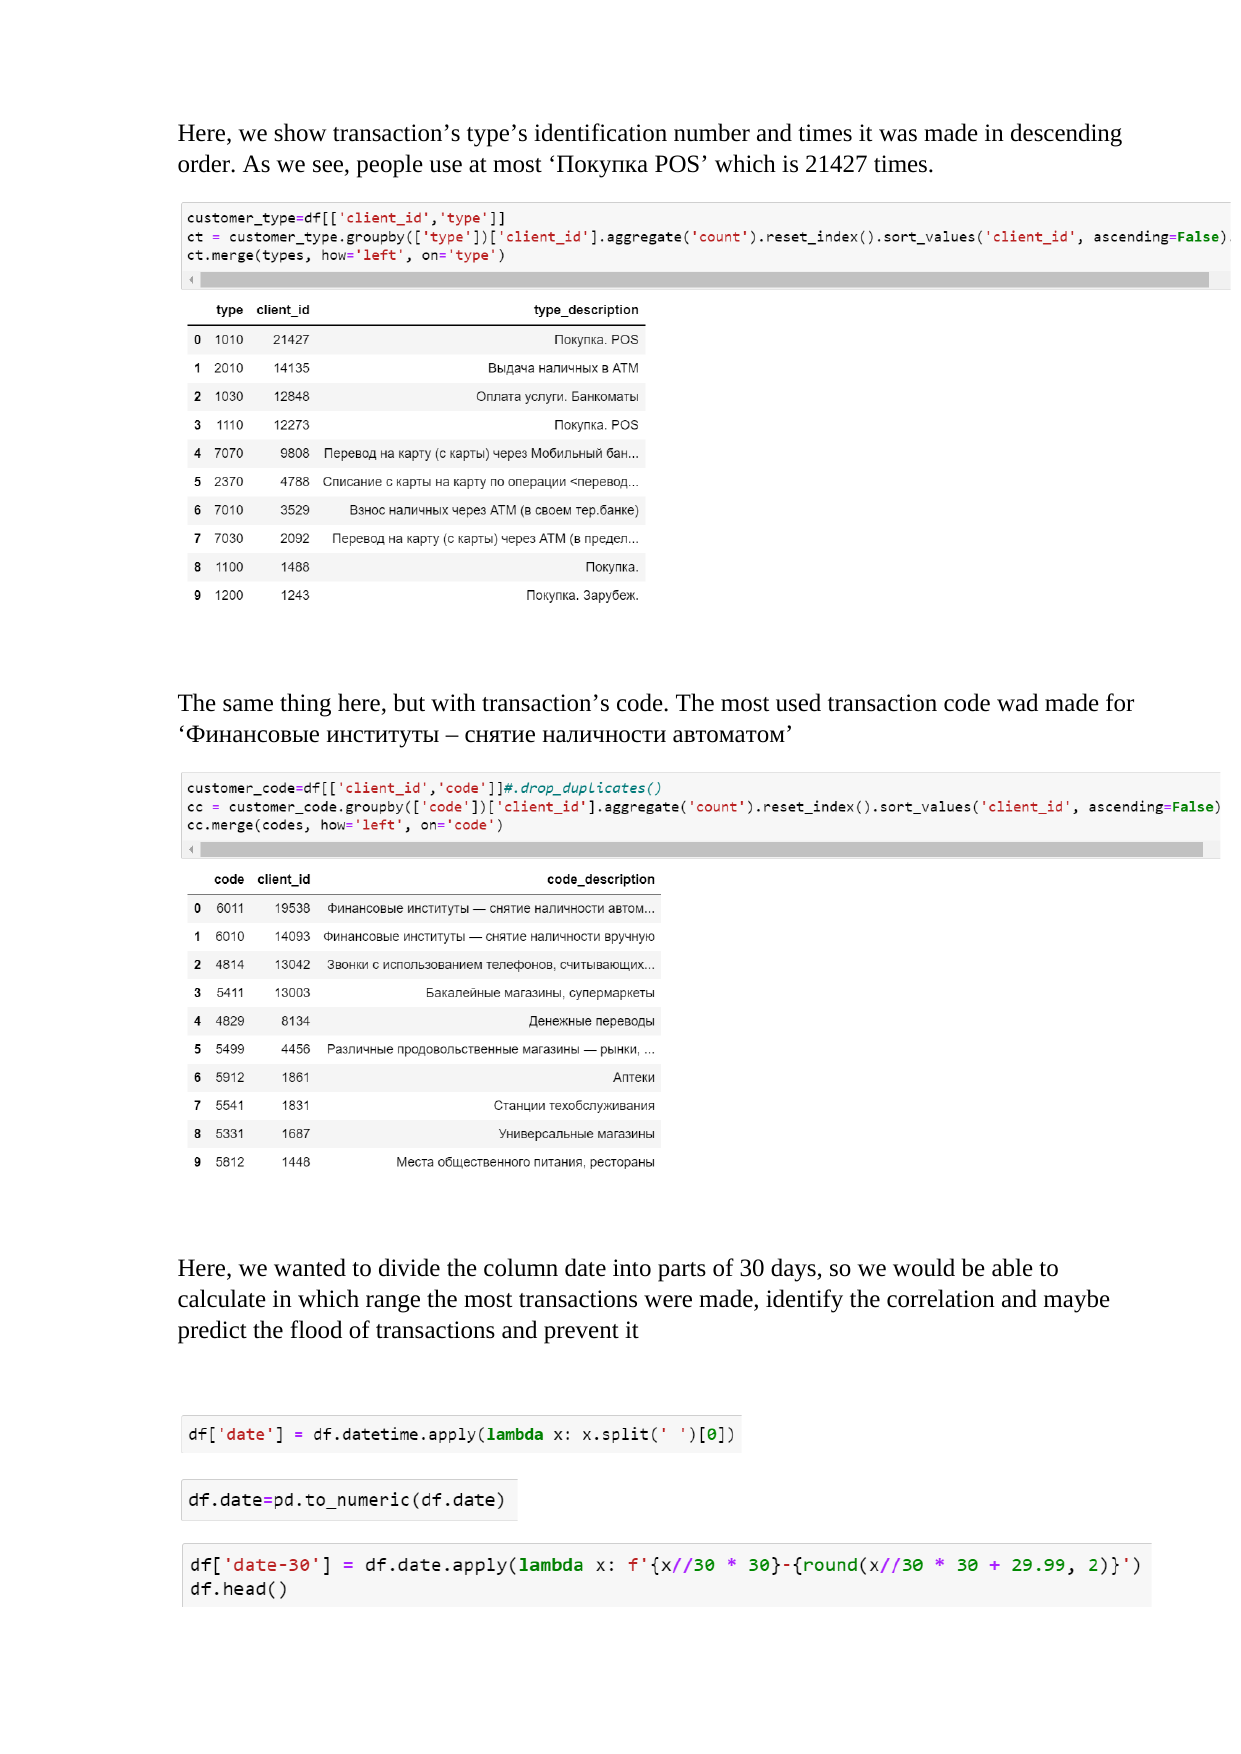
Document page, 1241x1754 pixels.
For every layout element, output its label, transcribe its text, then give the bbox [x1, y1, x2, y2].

picture [177, 767, 1221, 1187]
text Here, we wanted to divide the column date into parts of 30 days, so we would be able to calculate in which range the most transactions were made, identify the correlation and maybe predict the flood of transactions and prevent it [177, 1253, 1152, 1344]
text Here, we show transaction’s type’s identification number and times it was made in descending order. As we see, people use at most ‘Покупка POS’ which is 21427 times. [177, 118, 1152, 178]
text The same thing here, but with transaction’s code. The most used transaction code wad made for ‘Финансовые институты – снятие наличности автоматом’ [177, 688, 1152, 748]
picture [177, 1539, 1152, 1607]
picture [177, 196, 1231, 622]
picture [177, 1411, 742, 1453]
picture [177, 1471, 518, 1521]
